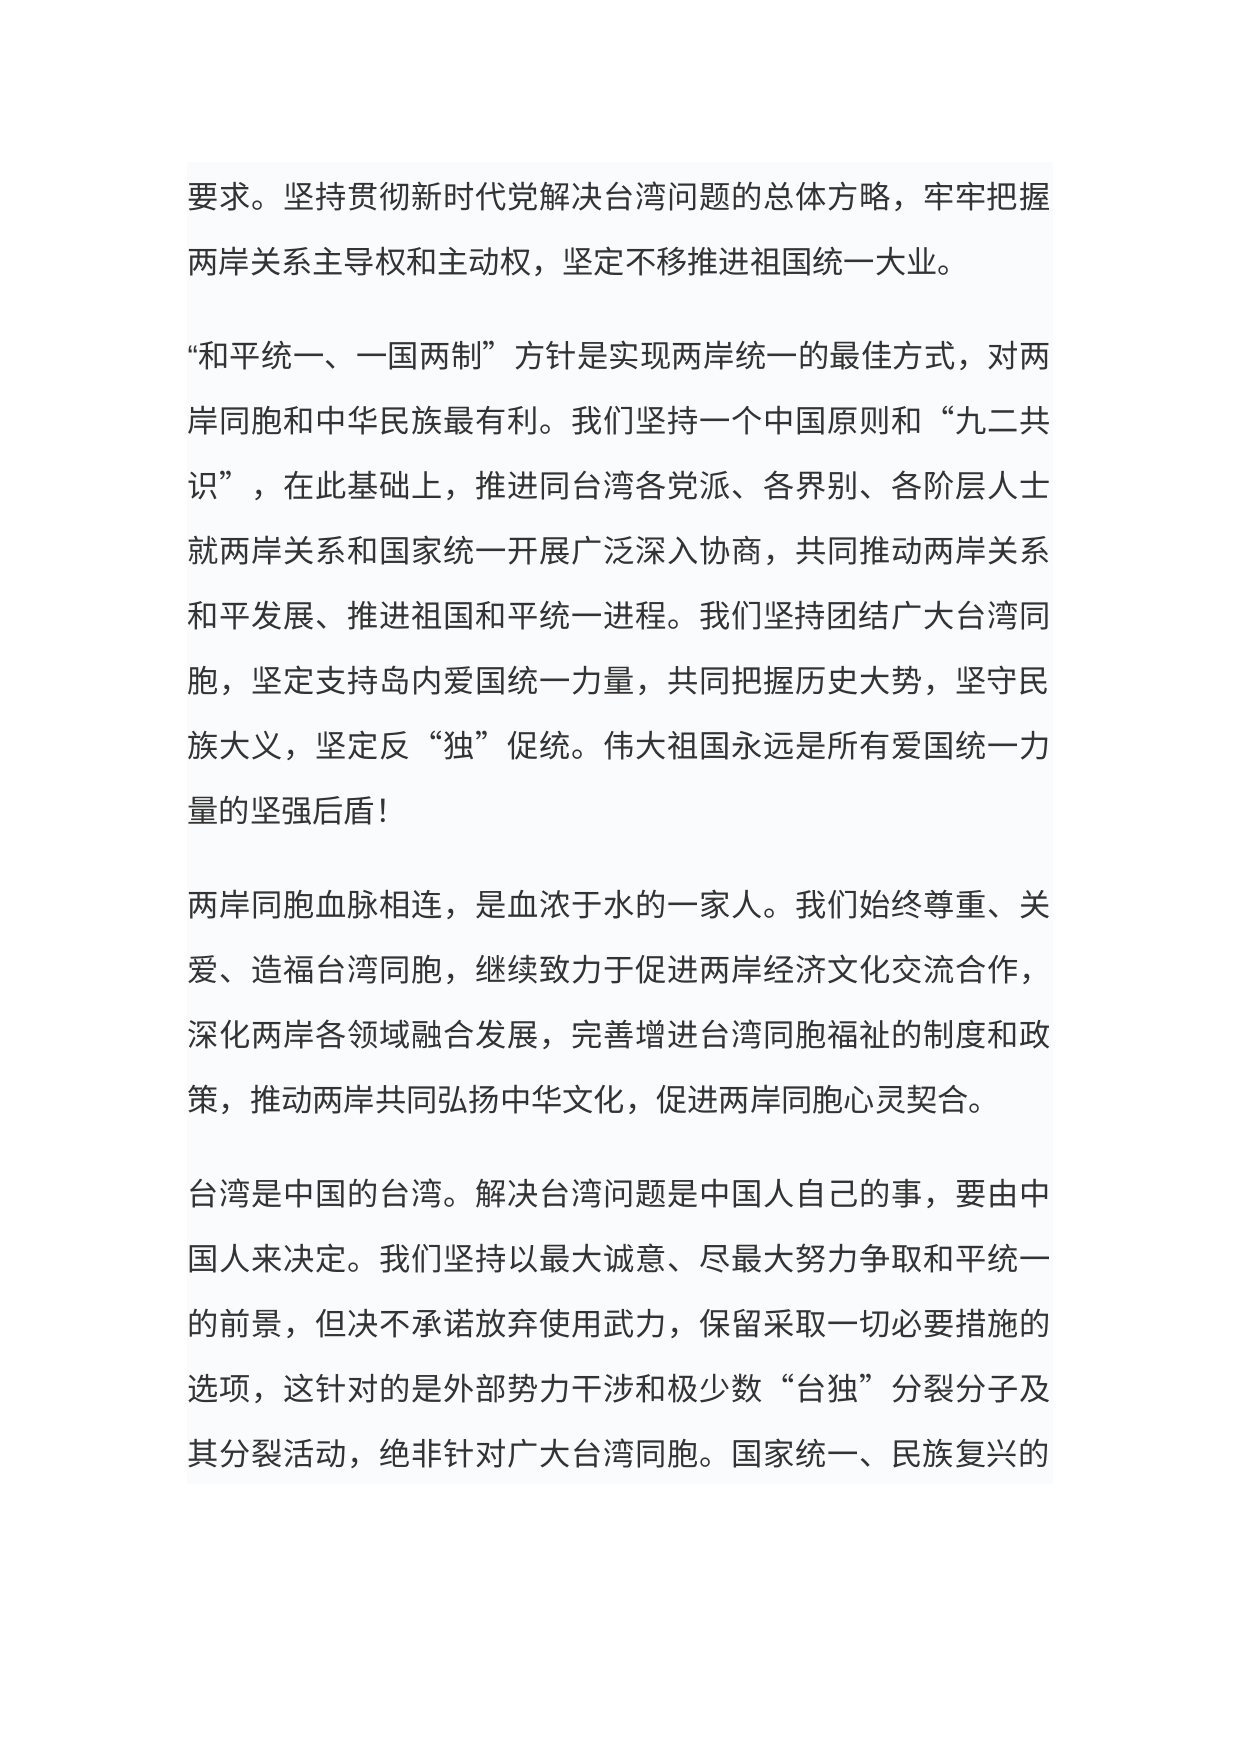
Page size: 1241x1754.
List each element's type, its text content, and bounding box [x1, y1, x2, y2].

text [187, 162, 1053, 292]
text “和平统一、一国两制”方针是实现两岸统一的最佳方式，对两岸同胞和中华民族最有利。我们坚持一个中国原则和“九二共识”，在此基础上，推进同台湾各党派、各界别、各阶层人士就两岸关系和国家统一开展广泛深入协商，共同推动两岸关系和平发展、推进祖国和平统一进程。我们坚持团结广大台湾同胞，坚定支持岛内爱国统一力量，共同把握历史大势，坚守民族大义，坚定反“独”促统。伟大祖国永远是所有爱国统一力量的坚强后盾！ [187, 321, 1053, 841]
text 两岸同胞血脉相连，是血浓于水的一家人。我们始终尊重、关爱、造福台湾同胞，继续致力于促进两岸经济文化交流合作，深化两岸各领域融合发展，完善增进台湾同胞福祉的制度和政策，推动两岸共同弘扬中华文化，促进两岸同胞心灵契合。 [187, 870, 1053, 1130]
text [187, 1159, 1053, 1484]
